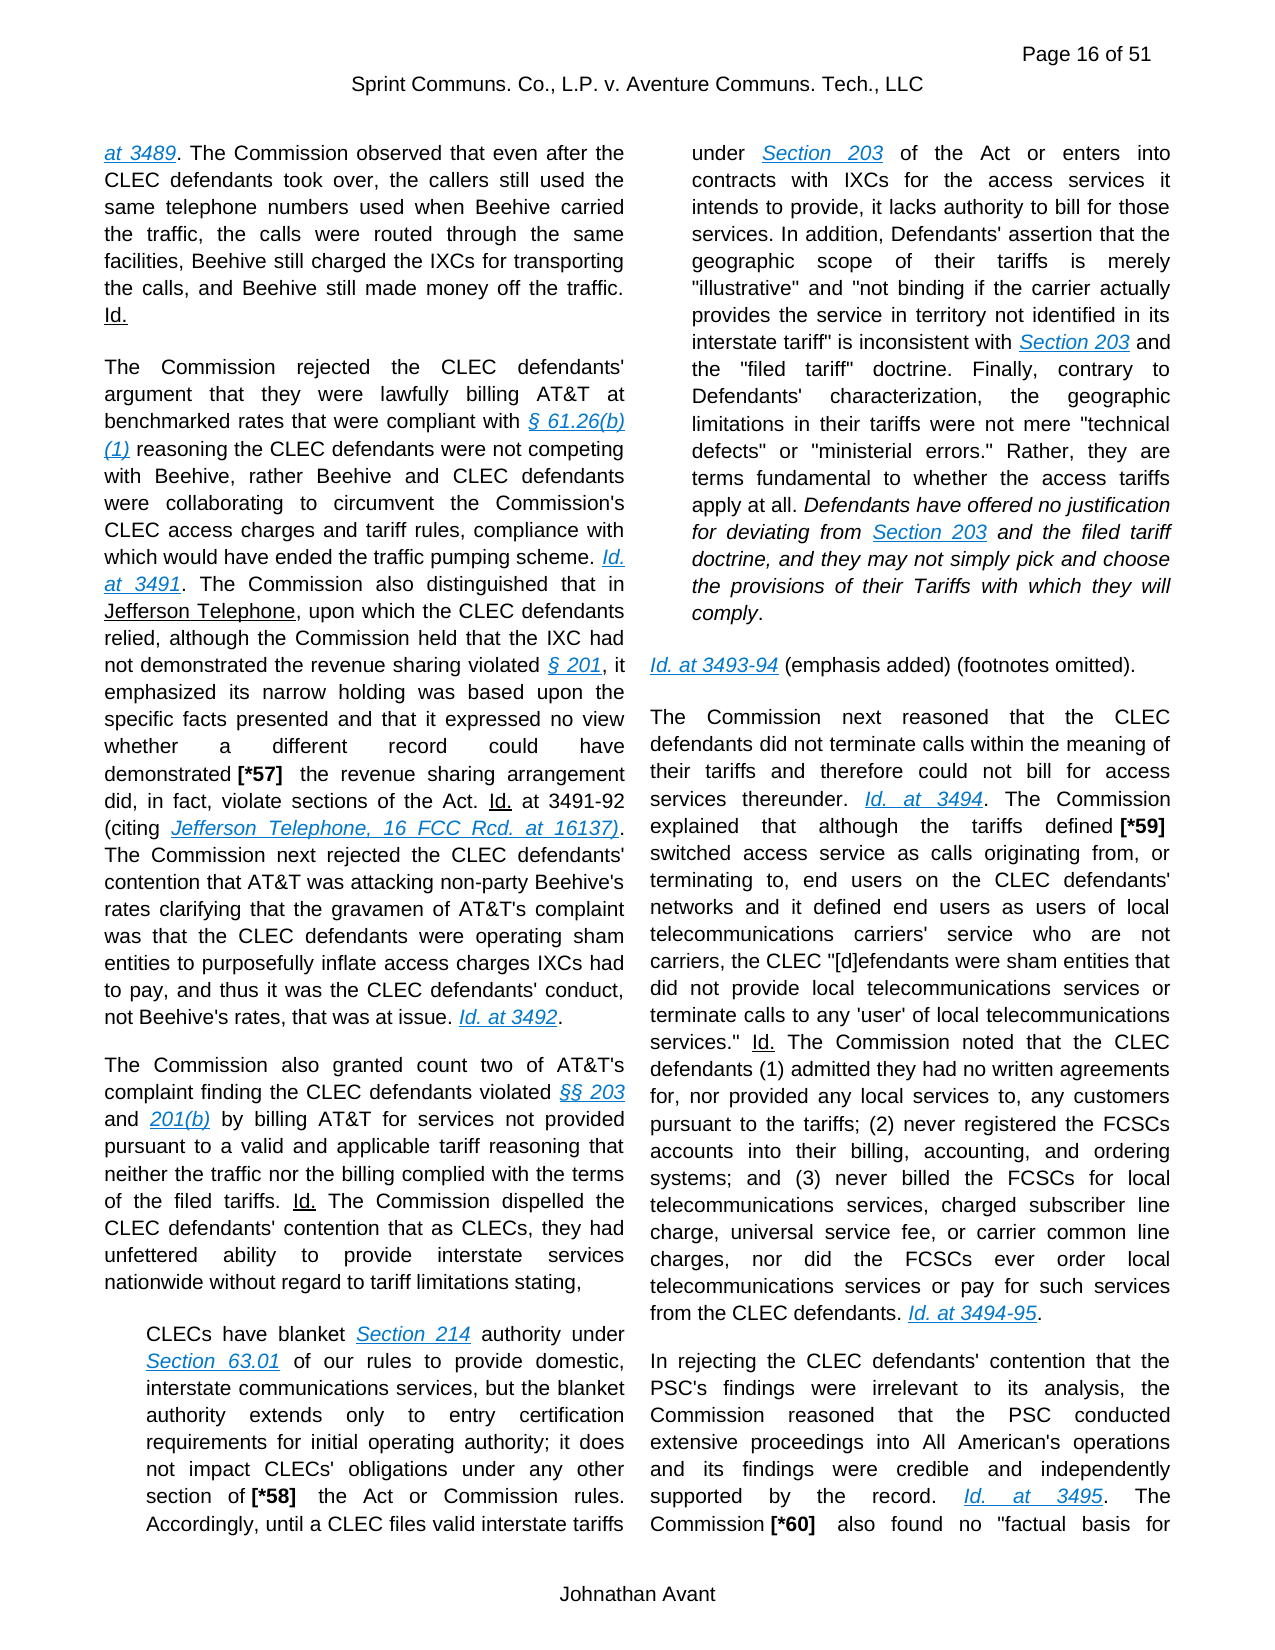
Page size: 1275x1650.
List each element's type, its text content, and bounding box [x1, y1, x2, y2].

text CLECs have blanket Section 214 authority under Section 63.01 of our rules to provide domestic, interstate communications services, but the blanket authority extends only to entry certification requirements for initial operating authority; it does not impact CLECs' obligations under any other section of [*58] the Act or Commission rules. Accordingly, until a CLEC files valid interstate tariffs under Section 203 of the Act or enters into contracts with IXCs for the access services it intends to provide, it lacks authority to bill for those services. In addition, Defendants' assertion that the geographic scope of their tariffs is merely "illustrative" and "not binding if the carrier actually provides the service in territory not identified in its interstate tariff" is inconsistent with Section 203 and the "filed tariff" doctrine. Finally, contrary to Defendants' characterization, the geographic limitations in their tariffs were not mere "technical defects" or "ministerial errors." Rather, they are terms fundamental to whether the access tariffs apply at all. Defendants have offered no justification for deviating from Section 203 and the filed tariff doctrine, and they may not simply pick and choose the provisions of their Tariffs with which they will comply. [692, 137, 1171, 625]
text Id. at 3493-94 (emphasis added) (footnotes omitted). [650, 650, 1171, 677]
text CLECs have blanket Section 214 authority under Section 63.01 of our rules to provide domestic, interstate communications services, but the blanket authority extends only to entry certification requirements for initial operating authority; it does not impact CLECs' obligations under any other section of [*58] the Act or Commission rules. Accordingly, until a CLEC files valid interstate tariffs under Section 203 of the Act or enters into contracts with IXCs for the access services it intends to provide, it lacks authority to bill for those services. In addition, Defendants' assertion that the geographic scope of their tariffs is merely "illustrative" and "not binding if the carrier actually provides the service in territory not identified in its interstate tariff" is inconsistent with Section 203 and the "filed tariff" doctrine. Finally, contrary to Defendants' characterization, the geographic limitations in their tariffs were not mere "technical defects" or "ministerial errors." Rather, they are terms fundamental to whether the access tariffs apply at all. Defendants have offered no justification for deviating from Section 203 and the filed tariff doctrine, and they may not simply pick and choose the provisions of their Tariffs with which they will comply. [146, 1319, 625, 1535]
text The Commission next reasoned that the CLEC defendants did not terminate calls within the meaning of their tariffs and therefore could not bill for access services thereunder. Id. at 3494. The Commission explained that although the tariffs defined [*59] switched access service as calls originating from, or terminating to, end users on the CLEC defendants' networks and it defined end users as users of local telecommunications carriers' service who are not carriers, the CLEC "[d]efendants were sham entities that did not provide local telecommunications services or terminate calls to any 'user' of local telecommunications services." Id. The Commission noted that the CLEC defendants (1) admitted they had no written agreements for, nor provided any local services to, any customers pursuant to the tariffs; (2) never registered the FCSCs accounts into their billing, accounting, and ordering systems; and (3) never billed the FCSCs for local telecommunications services, charged subscriber line charge, universal service fee, or carrier common line charges, nor did the FCSCs ever order local telecommunications services or pay for such services from the CLEC defendants. Id. at 3494-95. [650, 702, 1171, 1325]
text The Commission rejected the CLEC defendants' argument that they were lawfully billing AT&T at benchmarked rates that were compliant with § 61.26(b)(1) reasoning the CLEC defendants were not competing with Beehive, rather Beehive and CLEC defendants were collaborating to circumvent the Commission's CLEC access charges and tariff rules, compliance with which would have ended the traffic pumping scheme. Id. at 3491. The Commission also distinguished that in Jefferson Telephone, upon which the CLEC defendants relied, although the Commission held that the IXC had not demonstrated the revenue sharing violated § 201, it emphasized its narrow holding was based upon the specific facts presented and that it expressed no view whether a different record could have demonstrated [*57] the revenue sharing arrangement did, in fact, violate sections of the Act. Id. at 3491-92 (citing Jefferson Telephone, 16 FCC Rcd. at 16137). The Commission next rejected the CLEC defendants' contention that AT&T was attacking non-party Beehive's rates clarifying that the gravamen of AT&T's complaint was that the CLEC defendants were operating sham entities to purposefully inflate access charges IXCs had to pay, and thus it was the CLEC defendants' conduct, not Beehive's rates, that was at issue. Id. at 3492. [104, 352, 625, 1029]
text The Commission also granted count two of AT&T's complaint finding the CLEC defendants violated §§ 203 and 201(b) by billing AT&T for services not provided pursuant to a valid and applicable tariff reasoning that neither the traffic nor the billing complied with the terms of the filed tariffs. Id. The Commission dispelled the CLEC defendants' contention that as CLECs, they had unfettered ability to provide interstate services nationwide without regard to tariff limitations stating, [104, 1050, 625, 1294]
